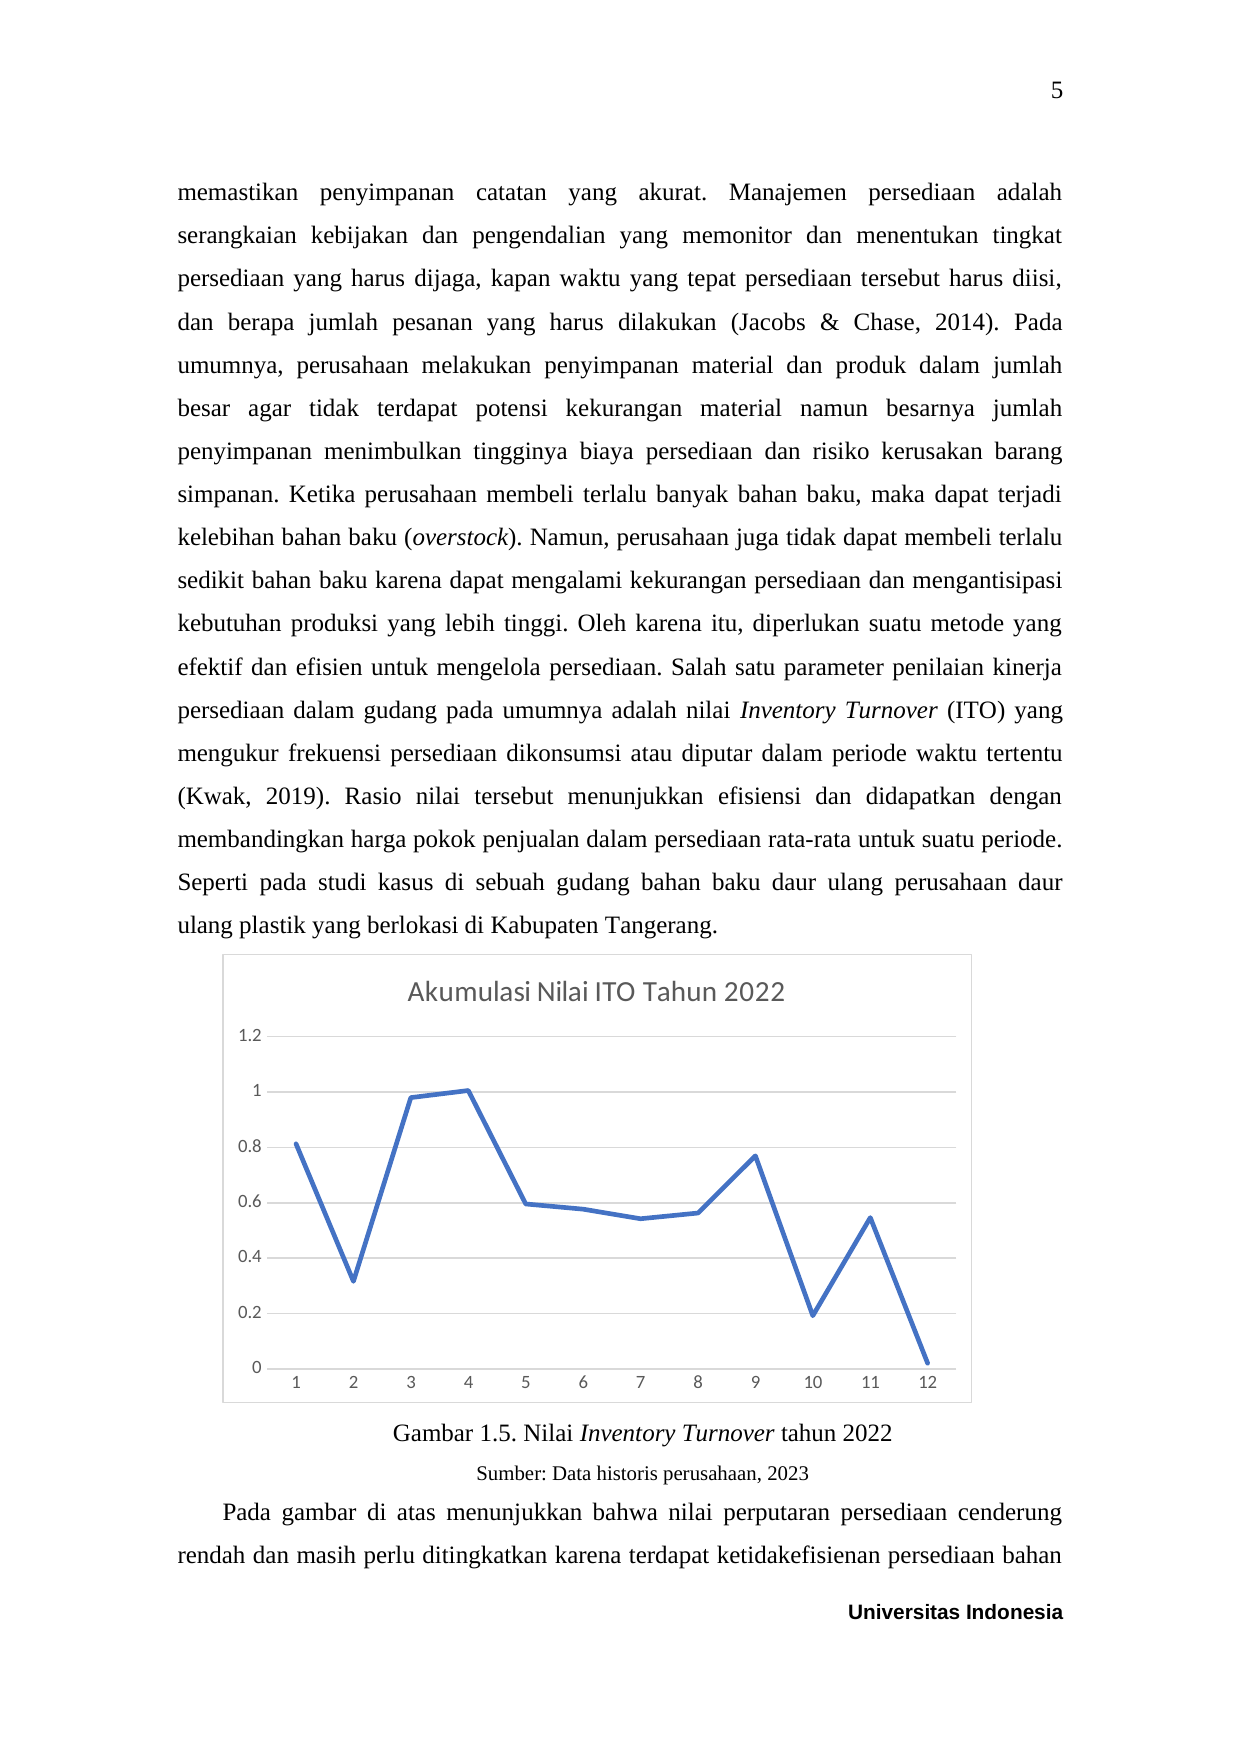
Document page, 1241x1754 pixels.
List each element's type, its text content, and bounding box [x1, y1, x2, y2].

text Sumber: Data historis perusahaan, 2023 [177, 1461, 1063, 1485]
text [177, 177, 1063, 939]
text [177, 1497, 1063, 1569]
text Gambar 1.5. Nilai Inventory Turnover tahun 2022 [177, 1418, 1063, 1447]
